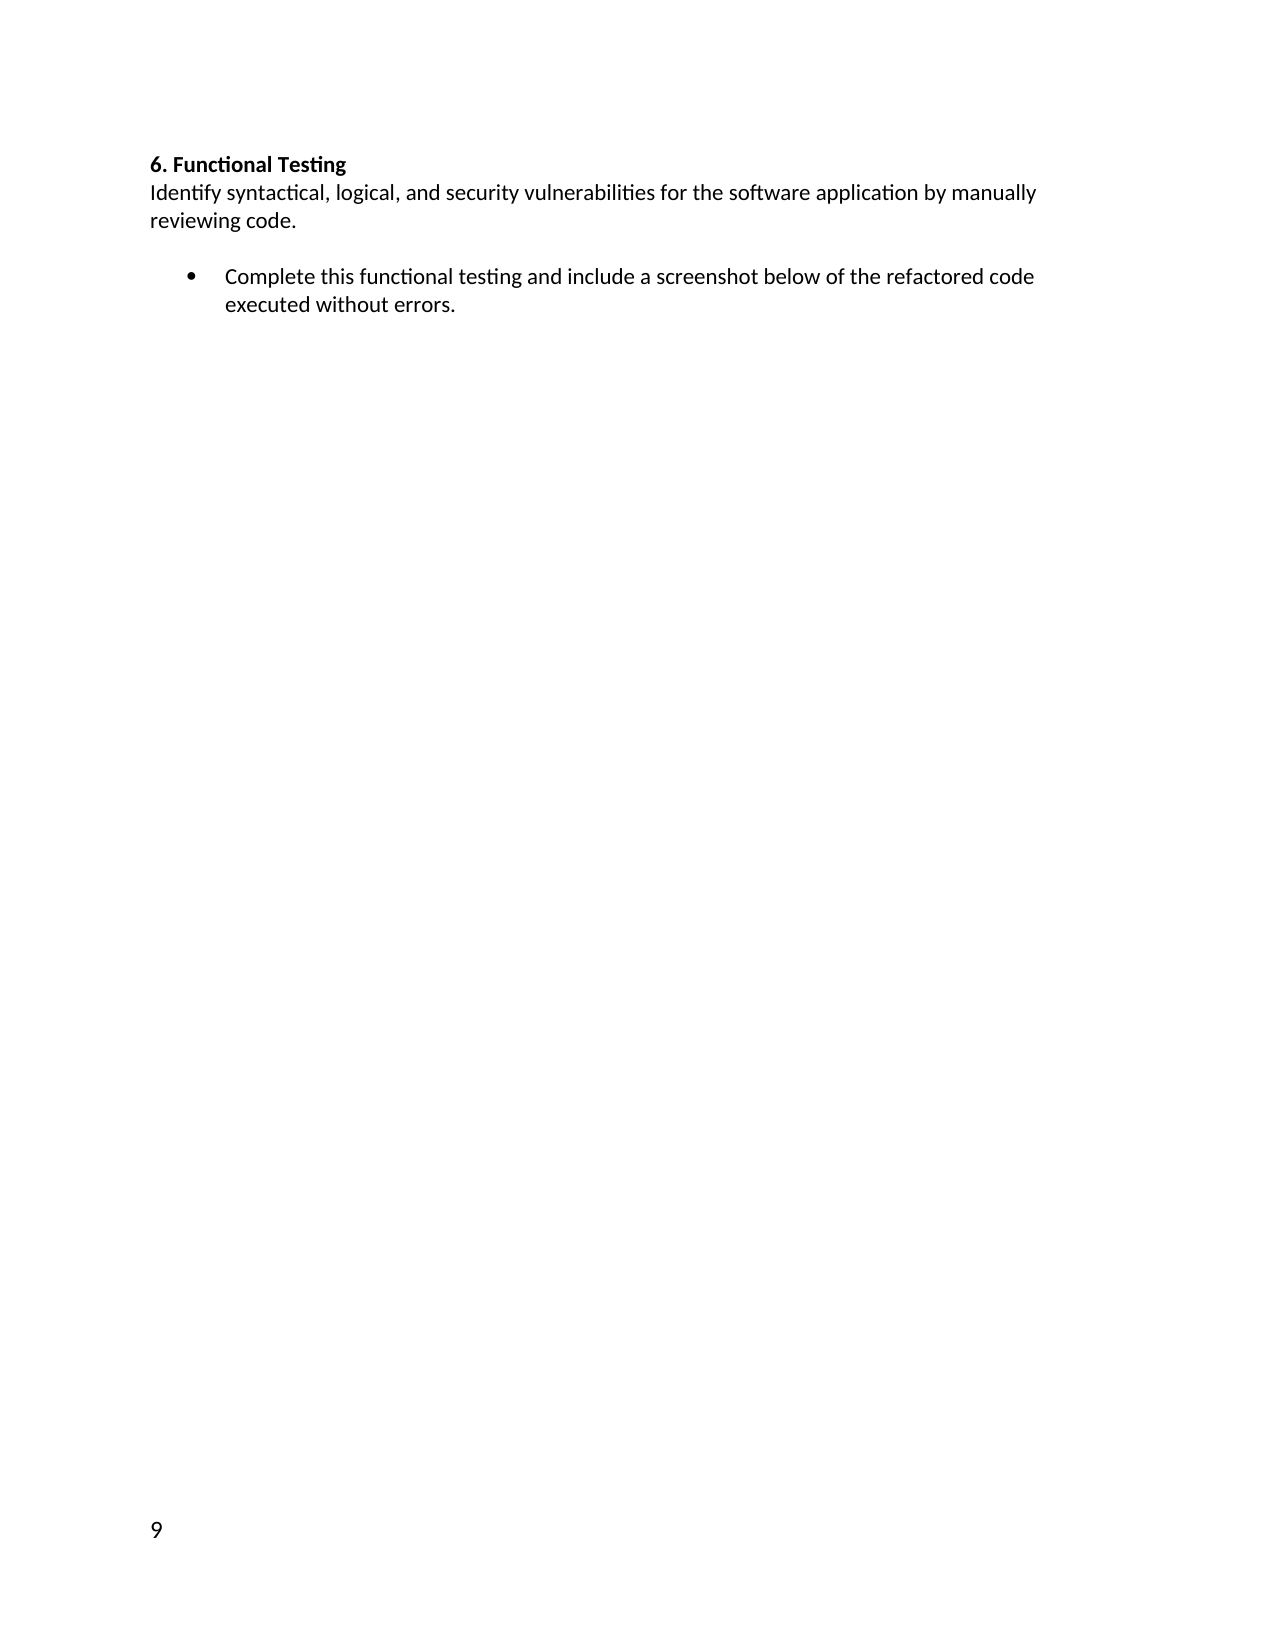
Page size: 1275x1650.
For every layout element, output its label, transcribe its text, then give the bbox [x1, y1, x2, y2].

list Complete this functional testing and include a screenshot below of the refactored code executed without errors. [187, 262, 1125, 318]
text Identify syntactical, logical, and security vulnerabilities for the software application by manually reviewing code. [150, 178, 1125, 234]
subtitle 6. Functional Testing [150, 150, 1125, 178]
